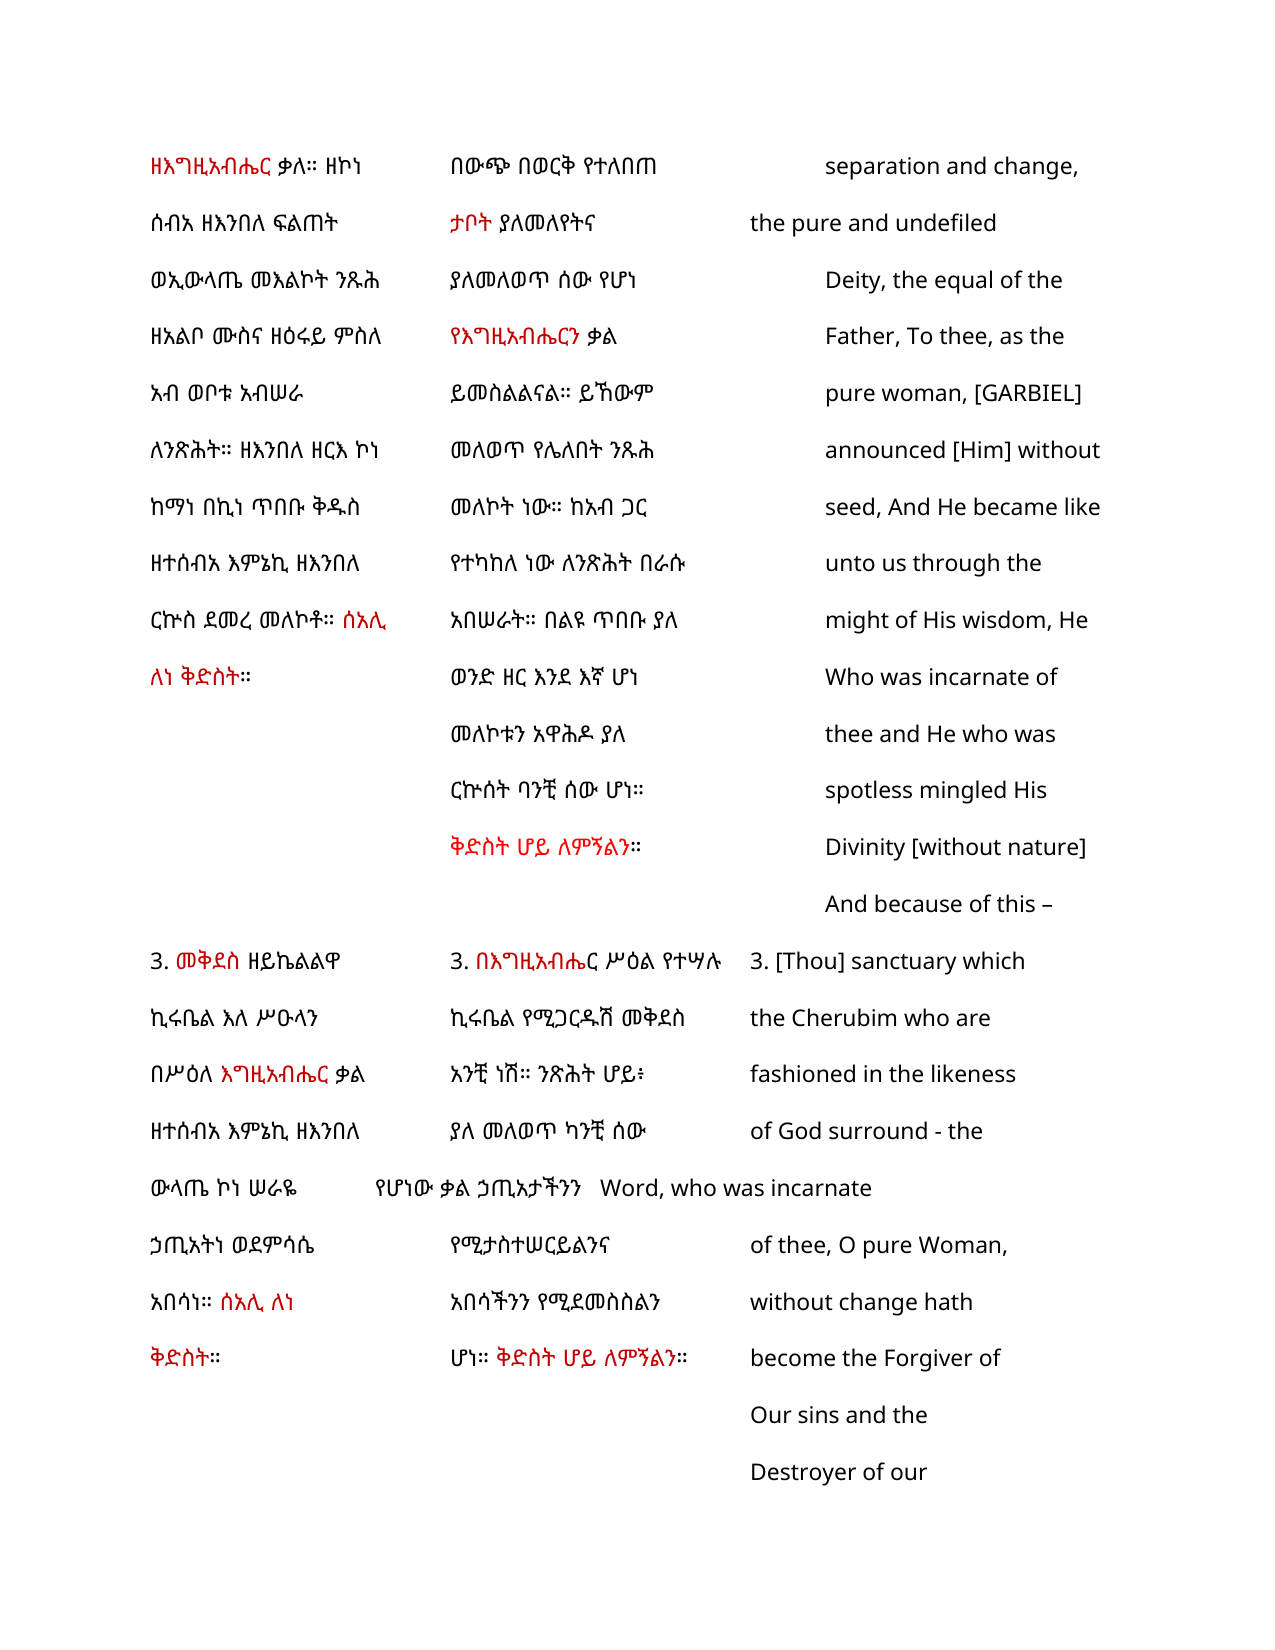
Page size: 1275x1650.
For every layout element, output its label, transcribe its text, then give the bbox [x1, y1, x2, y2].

text ቅድስት ሆይ ለምኝልን። Divinity [without nature] [150, 831, 1125, 862]
text አብ ወቦቱ አብሠራ ይመስልልናል። ይኸውም pure woman, [GARBIEL] [150, 377, 1125, 408]
text And because of this – [150, 888, 1125, 919]
text ለነ ቅድስት። ወንድ ዘር እንደ እኛ ሆነ Who was incarnate of [150, 661, 1125, 692]
text በሥዕለ እግዚአብሔር ቃል አንቺ ነሽ። ንጽሕት ሆይ፥ fashioned in the likeness [150, 1058, 1125, 1089]
text መለኮቱን አዋሕዶ ያለ thee and He who was [150, 718, 1125, 749]
text ዘተሰብአ እምኔኪ ዘእንበለ የተካከለ ነው ለንጽሕት በራሱ unto us through the [150, 547, 1125, 579]
text ወኢውላጤ መእልኮት ንጹሕ ያለመለወጥ ሰው የሆነ Deity, the equal of the [150, 263, 1125, 295]
text Our sins and the [150, 1399, 1125, 1430]
text ኪሩቤል እለ ሥዑላን ኪሩቤል የሚጋርዱሽ መቅደስ the Cherubim who are [150, 1002, 1125, 1033]
text ዘአልቦ ሙስና ዘዕሩይ ምስለ የእግዚአብሔርን ቃል Father, To thee, as the [150, 320, 1125, 352]
text ከማነ በኪነ ጥበቡ ቅዱስ መለኮት ነው። ከአብ ጋር seed, And He became like [150, 491, 1125, 522]
text ቅድስት። ሆነ። ቅድስት ሆይ ለምኝልን። become the Forgiver of [150, 1342, 1125, 1373]
text Destroyer of our [150, 1456, 1125, 1487]
text ውላጤ ኮነ ሠራዬ የሆነው ቃል ኃጢአታችንን Word, who was incarnate [150, 1172, 1125, 1203]
text ዘተሰብአ እምኔኪ ዘእንበለ ያለ መለወጥ ካንቺ ሰው of God surround - the [150, 1115, 1125, 1146]
text ሰብአ ዘእንበለ ፍልጠት ታቦት ያለመለየትና the pure and undefiled [150, 207, 1125, 238]
text 3. መቅደስ ዘይኬልልዋ 3. በእግዚአብሔር ሥዕል የተሣሉ 3. [Thou] sanctuary which [150, 945, 1125, 976]
text ኃጢአትነ ወደምሳሴ የሚታስተሠርይልንና of thee, O pure Woman, [150, 1229, 1125, 1260]
text ለንጽሕት። ዘእንበለ ዘርእ ኮነ መለወጥ የሌለበት ንጹሕ announced [Him] without [150, 434, 1125, 465]
text ርኵስ ደመረ መለኮቶ። ሰአሊ አበሠራት። በልዩ ጥበቡ ያለ might of His wisdom, He [150, 604, 1125, 635]
text ዘእግዚአብሔር ቃለ። ዘኮነ በውጭ በወርቅ የተለበጠ separation and change, [150, 150, 1125, 181]
text ርኵሰት ባንቺ ሰው ሆነ። spotless mingled His [150, 774, 1125, 806]
text አበሳነ። ሰአሊ ለነ አበሳችንን የሚደመስስልን without change hath [150, 1285, 1125, 1317]
